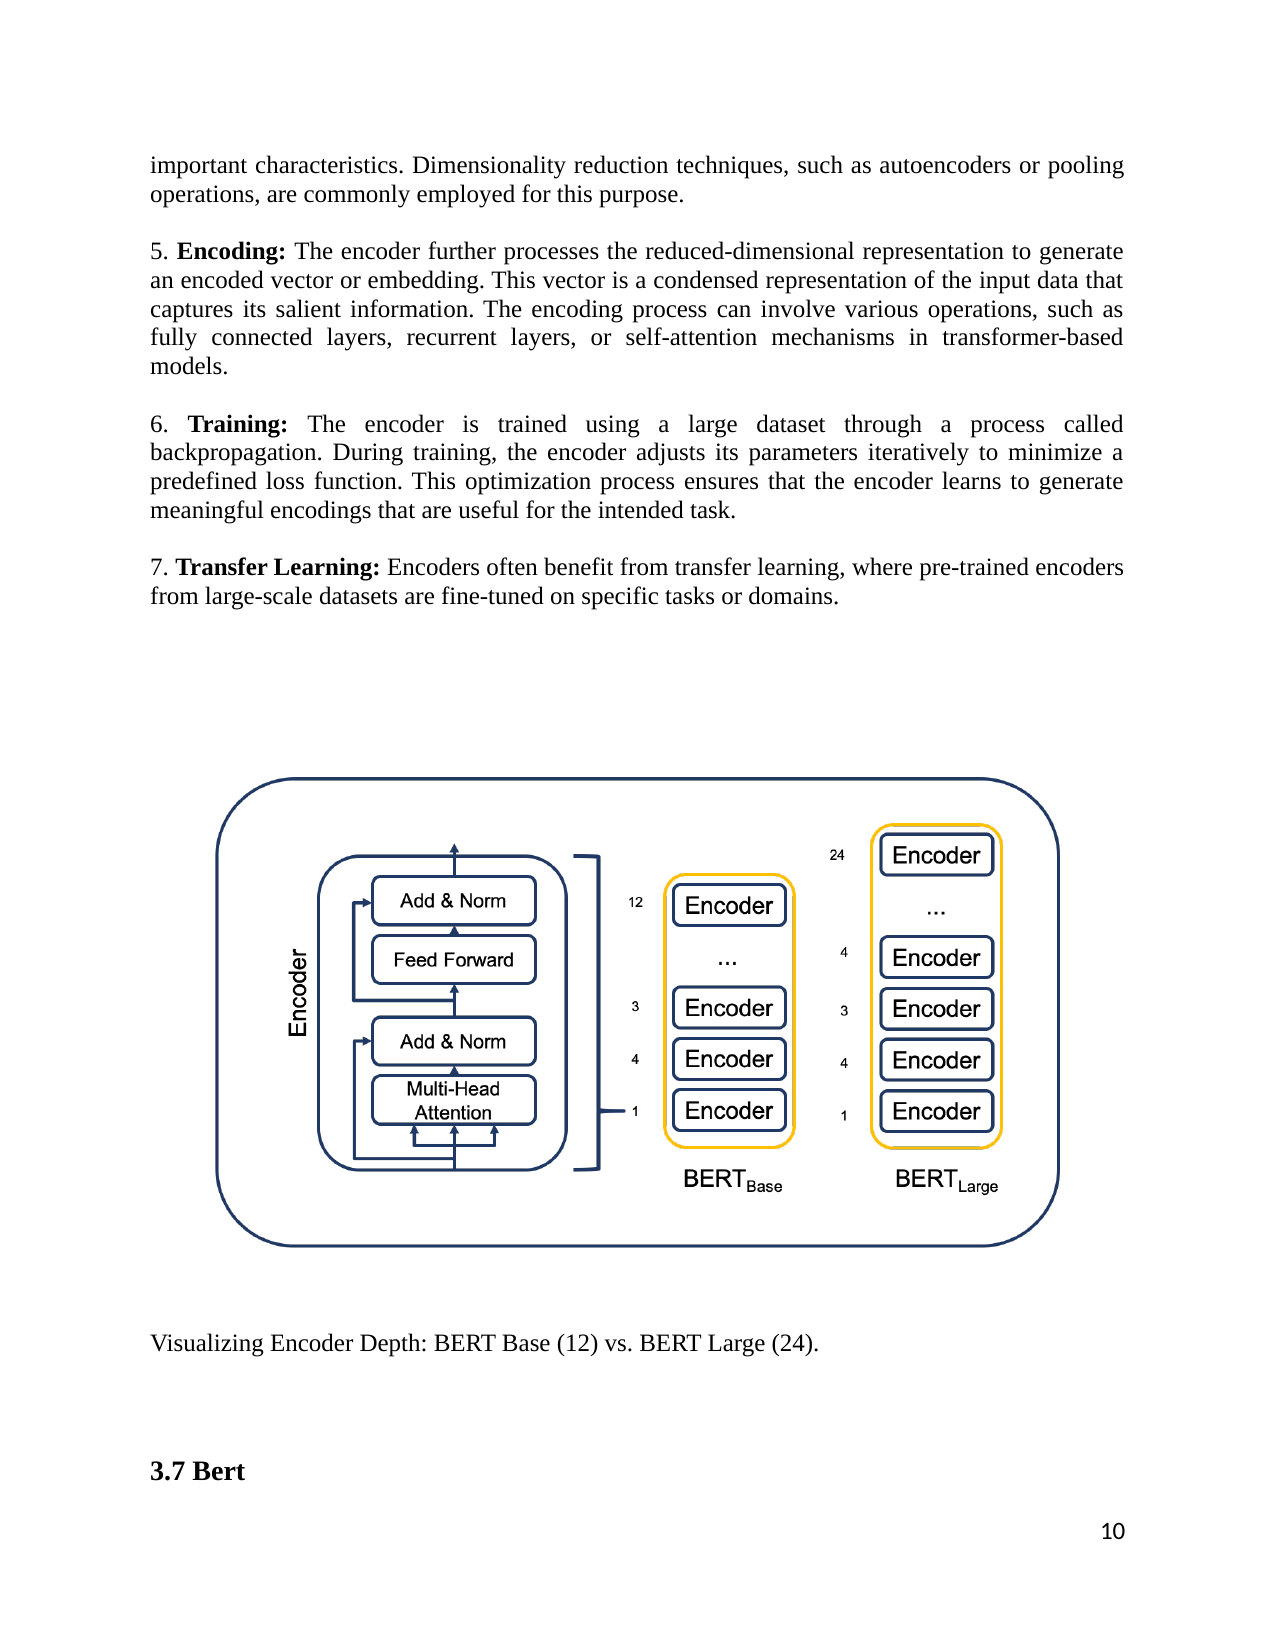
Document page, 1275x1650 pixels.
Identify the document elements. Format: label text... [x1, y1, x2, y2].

picture [215, 777, 1060, 1248]
text 5. Encoding: The encoder further processes the reduced-dimensional representation to generate an encoded vector or embedding. This vector is a condensed representation of the input data that captures its salient information. The encoding process can involve various operations, such as fully connected layers, recurrent layers, or self-attention mechanisms in transformer-based models. [150, 236, 1125, 380]
subtitle 3.7 Bert [150, 1454, 1125, 1487]
text 6. Training: The encoder is trained using a large dataset through a process called backpropagation. During training, the encoder adjusts its parameters iteratively to minimize a predefined loss function. This optimization process ensures that the encoder learns to generate meaningful encodings that are useful for the intended task. [150, 409, 1125, 524]
text 7. Transfer Learning: Encoders often benefit from transfer learning, where pre-trained encoders from large-scale datasets are fine-tuned on specific tasks or domains. [150, 552, 1125, 610]
text Visualizing Encoder Depth: BERT Base (12) vs. BERT Large (24). [150, 1328, 1125, 1356]
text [150, 150, 1125, 207]
